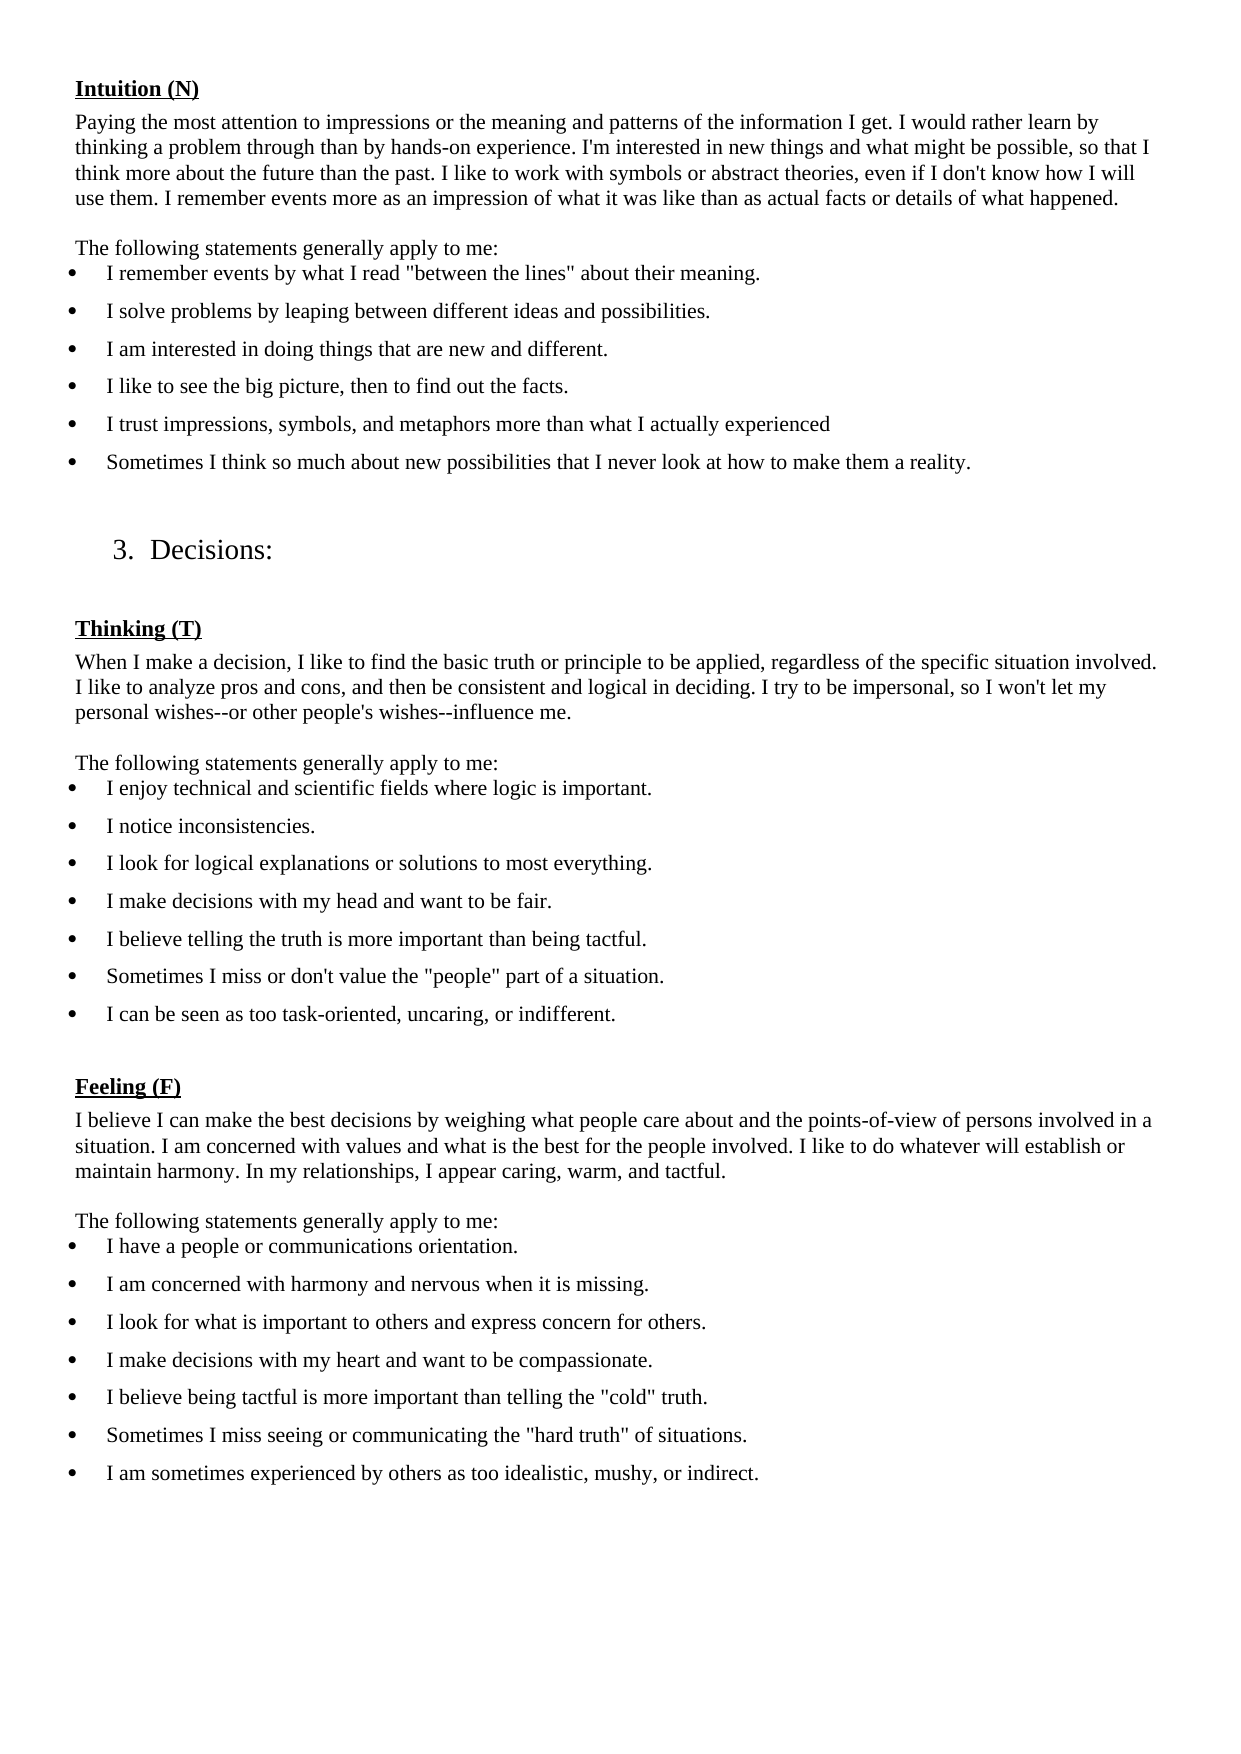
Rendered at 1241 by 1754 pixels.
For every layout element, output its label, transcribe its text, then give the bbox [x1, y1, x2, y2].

list I have a people or communications orientation. [69, 1233, 1165, 1259]
list I trust impressions, symbols, and metaphors more than what I actually experienced [69, 411, 1165, 436]
list Sometimes I think so much about new possibilities that I never look at how to make them a reality. [69, 449, 1165, 474]
list I believe telling the truth is more important than being tactful. [69, 926, 1165, 951]
text Thinking (T) [75, 615, 1165, 641]
list I can be seen as too task-oriented, uncaring, or indifferent. [69, 1001, 1165, 1026]
list I make decisions with my head and want to be fair. [69, 888, 1165, 913]
list I look for what is important to others and express concern for others. [69, 1309, 1165, 1334]
list Sometimes I miss or don't value the "people" part of a situation. [69, 963, 1165, 989]
text The following statements generally apply to me: [75, 1208, 1165, 1233]
text I believe I can make the best decisions by weighing what people care about and the points-of-view of persons involved in a situation. I am concerned with values and what is the best for the people involved. I like to do whatever will establish or maintain harmony. In my relationships, I appear caring, warm, and tactful. [75, 1107, 1165, 1183]
list Decisions: [112, 532, 1165, 565]
list I am interested in doing things that are new and different. [69, 336, 1165, 361]
text The following statements generally apply to me: [75, 750, 1165, 775]
list I enjoy technical and scientific fields where logic is important. [69, 775, 1165, 800]
list I make decisions with my heart and want to be compassionate. [69, 1347, 1165, 1372]
text Feeling (F) [75, 1073, 1165, 1100]
list Sometimes I miss seeing or communicating the "hard truth" of situations. [69, 1422, 1165, 1447]
list I notice inconsistencies. [69, 813, 1165, 838]
list I look for logical explanations or solutions to most everything. [69, 850, 1165, 876]
list I am sometimes experienced by others as too idealistic, mushy, or indirect. [69, 1460, 1165, 1485]
text When I make a decision, I like to find the basic truth or principle to be applied, regardless of the specific situation involved. I like to analyze pros and cons, and then be consistent and logical in deciding. I try to be impersonal, so I won't let my personal wishes--or other people's wishes--influence me. [75, 649, 1165, 724]
list I am concerned with harmony and nervous when it is missing. [69, 1271, 1165, 1296]
list I like to see the big picture, then to find out the facts. [69, 373, 1165, 399]
list I remember events by what I read "between the lines" about their meaning. [69, 260, 1165, 286]
text The following statements generally apply to me: [75, 235, 1165, 260]
list I believe being tactful is more important than telling the "cold" truth. [69, 1384, 1165, 1409]
text Intuition (N) [75, 75, 1165, 101]
text Paying the most attention to impressions or the meaning and patterns of the information I get. I would rather learn by thinking a problem through than by hands-on experience. I'm interested in new things and what might be possible, so that I think more about the future than the past. I like to work with symbols or abstract theories, even if I don't know how I will use them. I remember events more as an impression of what it was like than as actual facts or details of what happened. [75, 109, 1165, 210]
list I solve problems by leaping between different ideas and possibilities. [69, 298, 1165, 323]
